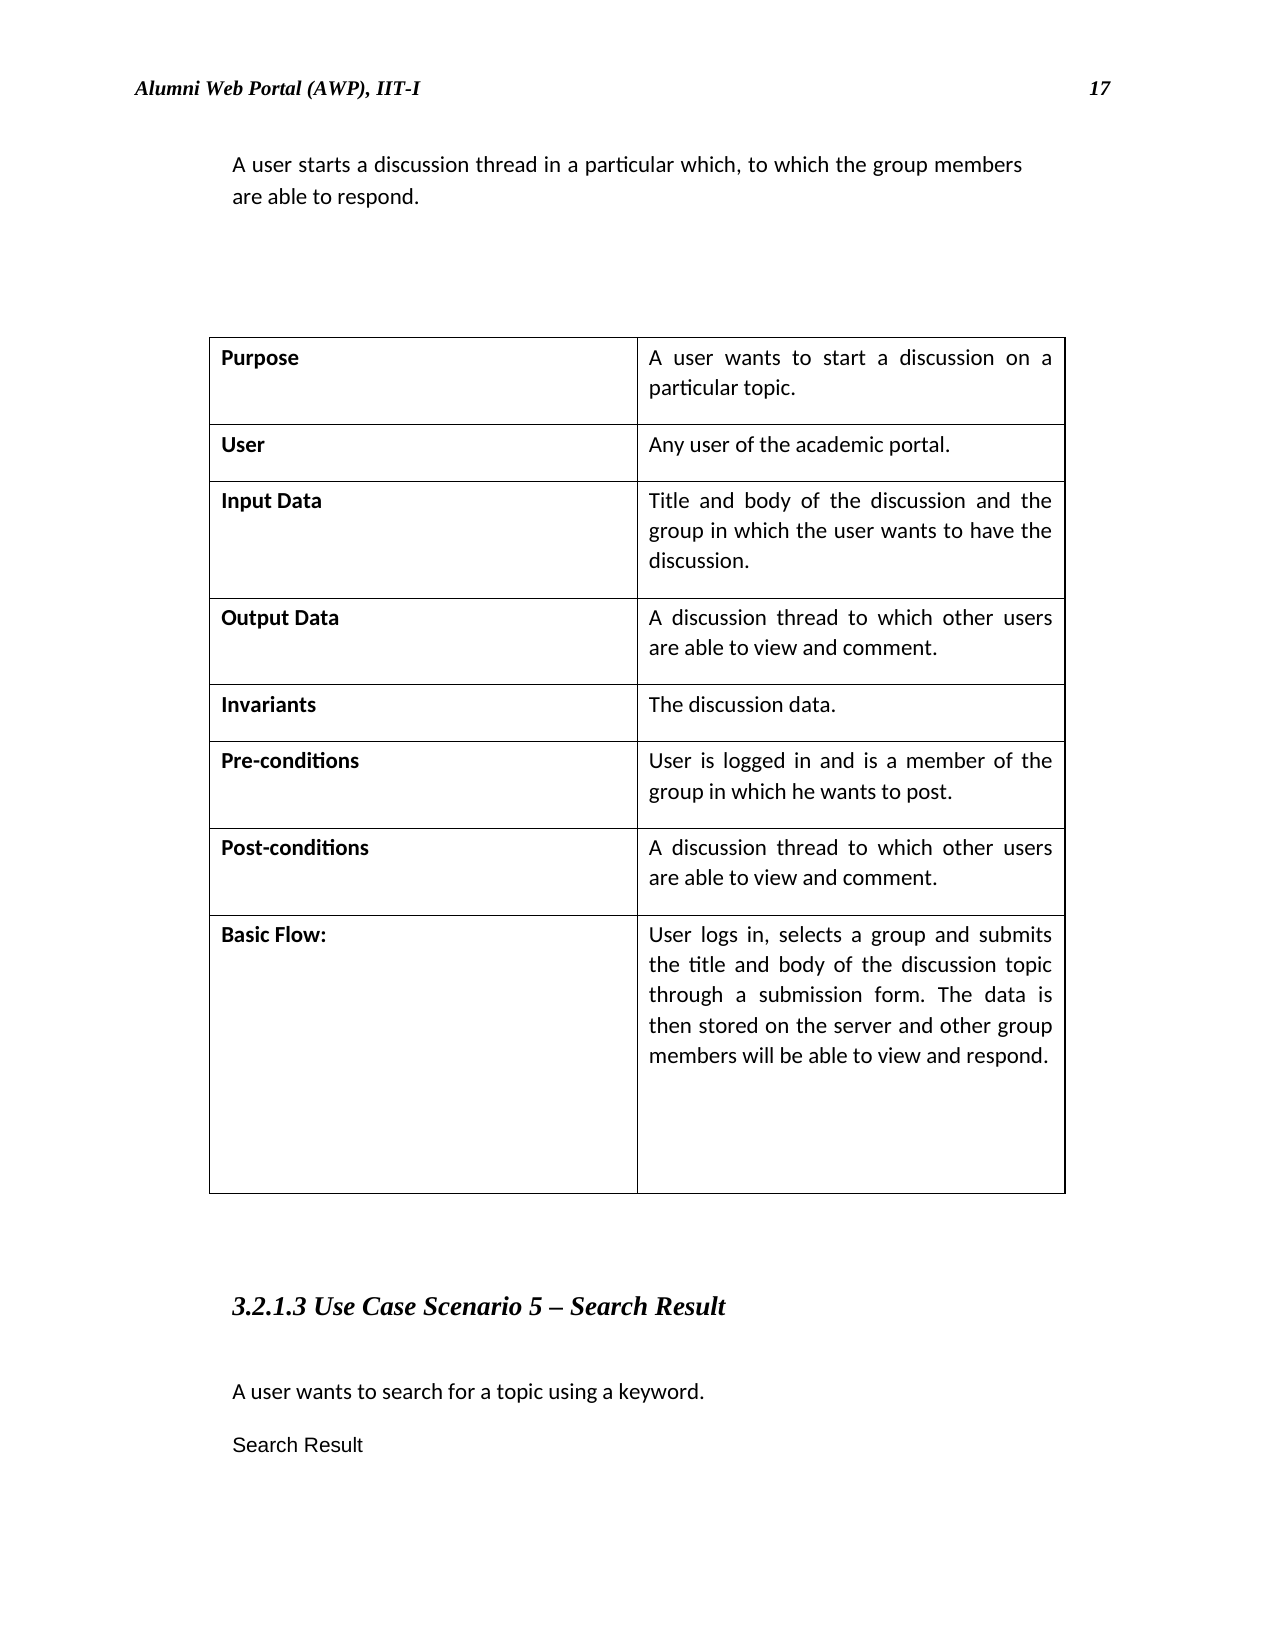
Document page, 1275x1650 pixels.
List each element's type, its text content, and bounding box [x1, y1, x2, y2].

table_cell Title and body of the discussion and the group in which the user wants to have the discussion. [638, 482, 1064, 598]
table_cell Pre-conditions [210, 742, 637, 828]
table_cell Basic Flow: [210, 916, 637, 1193]
table_cell Output Data [210, 599, 637, 684]
table_header A user wants to start a discussion on a particular topic. [638, 338, 1064, 424]
table_cell Input Data [210, 482, 637, 598]
table_header Purpose [210, 338, 637, 424]
text A user starts a discussion thread in a particular which, to which the group members are able to respond. [232, 150, 1025, 210]
subtitle 3.2.1.3 Use Case Scenario 5 – Search Result [232, 1297, 1140, 1320]
subtitle Search Result [232, 1434, 1140, 1457]
table_cell Post-conditions [210, 829, 637, 914]
table_cell Any user of the academic portal. [638, 425, 1064, 481]
table_cell Invariants [210, 685, 637, 741]
table_cell A discussion thread to which other users are able to view and comment. [638, 829, 1064, 914]
table_cell A discussion thread to which other users are able to view and comment. [638, 599, 1064, 684]
table_cell The discussion data. [638, 685, 1064, 741]
table_cell User logs in, selects a group and submits the title and body of the discussion topic through a submission form. The data is then stored on the server and other group members will be able to view and respond. [638, 916, 1064, 1193]
table_cell User [210, 425, 637, 481]
text A user wants to search for a topic using a keyword. [232, 1377, 1075, 1405]
table_cell User is logged in and is a member of the group in which he wants to post. [638, 742, 1064, 828]
